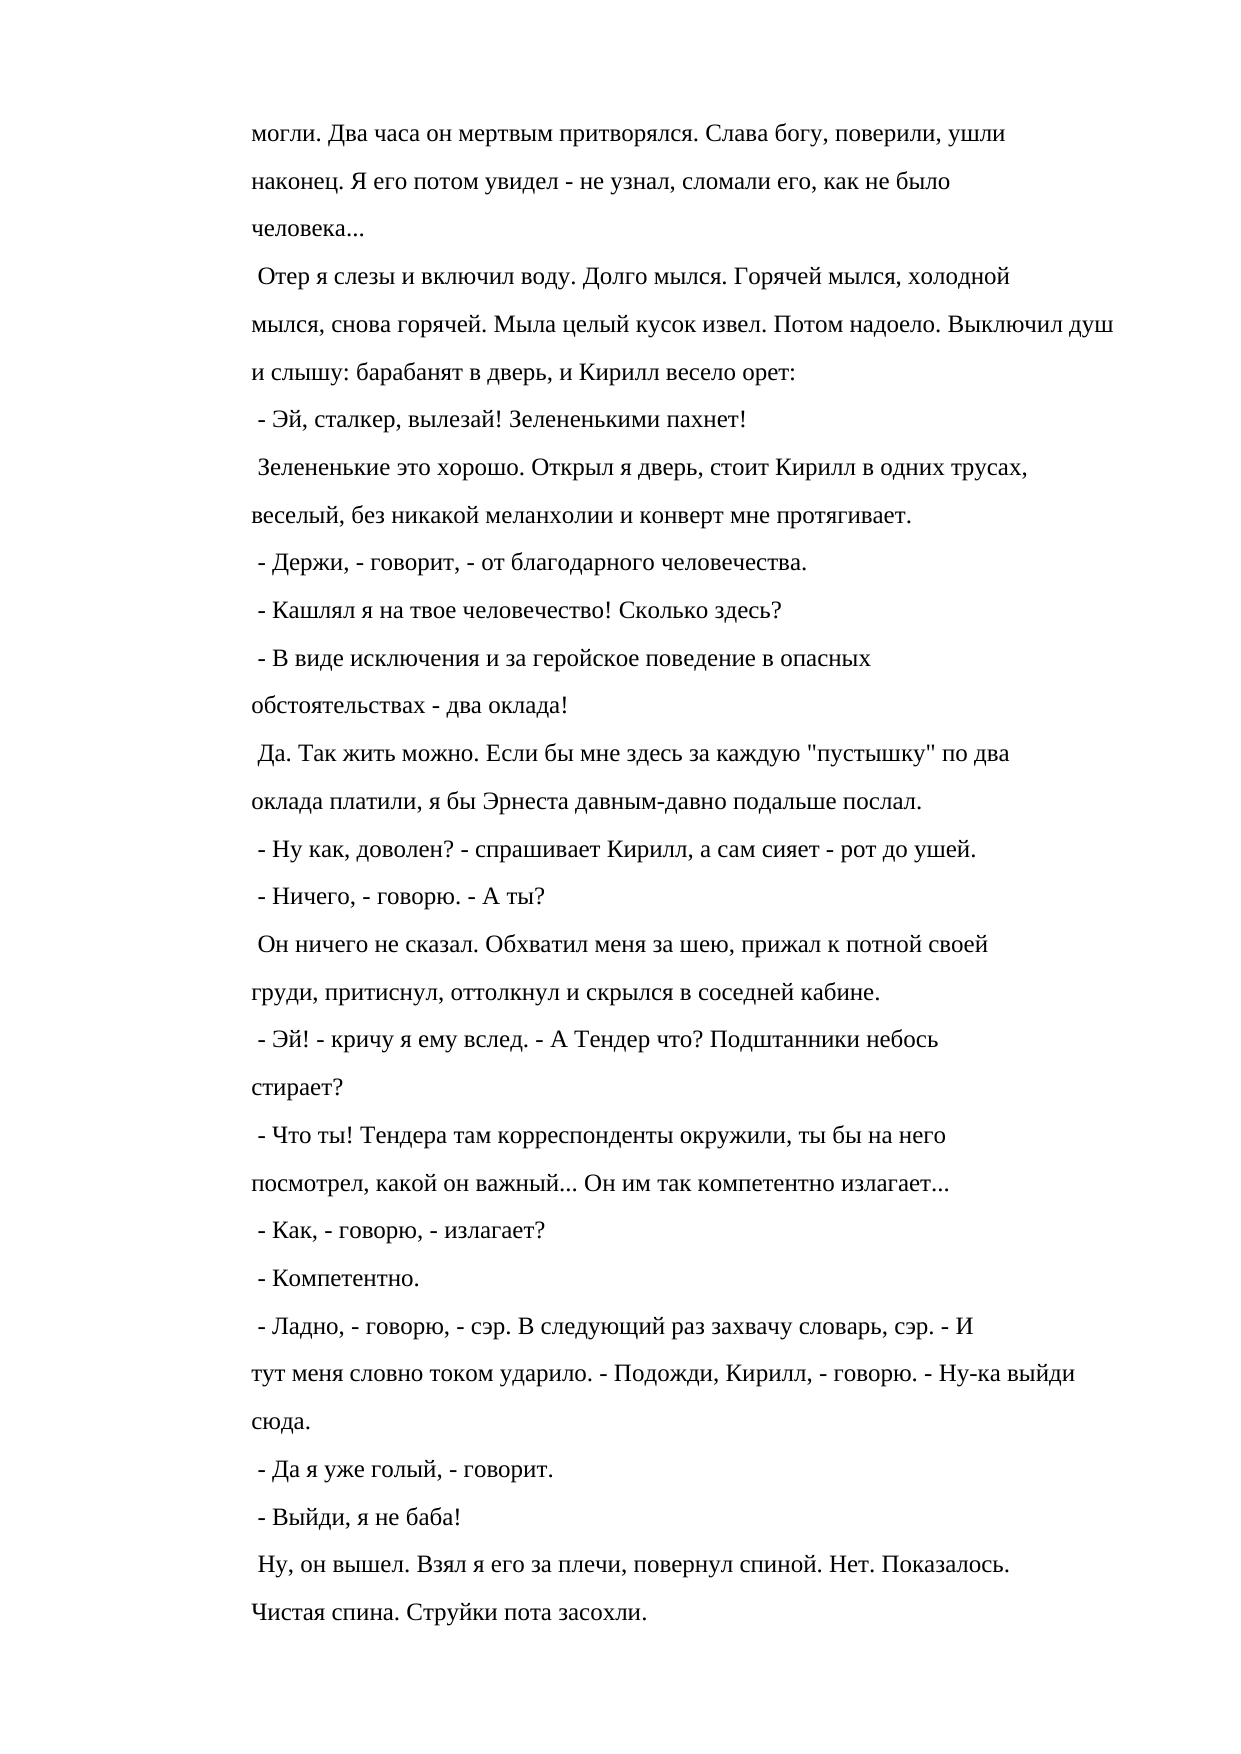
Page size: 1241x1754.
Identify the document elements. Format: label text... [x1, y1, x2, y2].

text обстоятельствах - два оклада! [177, 691, 1152, 719]
text - Ну как, доволен? - спрашивает Кирилл, а сам сияет - рот до ушей. [177, 834, 1152, 862]
text Чистая спина. Струйки пота засохли. [177, 1597, 1152, 1626]
text Зелененькие это хорошо. Открыл я дверь, стоит Кирилл в одних трусах, [177, 452, 1152, 481]
text - Как, - говорю, - излагает? [177, 1215, 1152, 1244]
text могли. Два часа он мертвым притворялся. Слава богу, поверили, ушли [177, 118, 1152, 147]
text веселый, без никакой меланхолии и конверт мне протягивает. [177, 500, 1152, 528]
text - В виде исключения и за геройское поведение в опасных [177, 643, 1152, 672]
text - Выйди, я не баба! [177, 1502, 1152, 1530]
text груди, притиснул, оттолкнул и скрылся в соседней кабине. [177, 977, 1152, 1006]
text - Ничего, - говорю. - А ты? [177, 881, 1152, 910]
text - Компетентно. [177, 1263, 1152, 1292]
text мылся, снова горячей. Мыла целый кусок извел. Потом надоело. Выключил душ [177, 309, 1152, 338]
text человека... [177, 213, 1152, 242]
text оклада платили, я бы Эрнеста давным-давно подальше послал. [177, 786, 1152, 815]
text Ну, он вышел. Взял я его за плечи, повернул спиной. Нет. Показалось. [177, 1549, 1152, 1578]
text - Эй! - кричу я ему вслед. - А Тендер что? Подштанники небось [177, 1024, 1152, 1053]
text посмотрел, какой он важный... Он им так компетентно излагает... [177, 1168, 1152, 1196]
text - Что ты! Тендера там корреспонденты окружили, ты бы на него [177, 1120, 1152, 1149]
text - Да я уже голый, - говорит. [177, 1454, 1152, 1483]
text и слышу: барабанят в дверь, и Кирилл весело орет: [177, 357, 1152, 385]
text наконец. Я его потом увидел - не узнал, сломали его, как не было [177, 166, 1152, 194]
text тут меня словно током ударило. - Подожди, Кирилл, - говорю. - Ну-ка выйди [177, 1358, 1152, 1387]
text Он ничего не сказал. Обхватил меня за шею, прижал к потной своей [177, 929, 1152, 958]
text - Эй, сталкер, вылезай! Зелененькими пахнет! [177, 404, 1152, 433]
text сюда. [177, 1406, 1152, 1435]
text - Держи, - говорит, - от благодарного человечества. [177, 547, 1152, 576]
text стирает? [177, 1072, 1152, 1101]
text Отер я слезы и включил воду. Долго мылся. Горячей мылся, холодной [177, 261, 1152, 290]
text Да. Так жить можно. Если бы мне здесь за каждую "пустышку" по два [177, 738, 1152, 767]
text - Кашлял я на твое человечество! Сколько здесь? [177, 595, 1152, 624]
text - Ладно, - говорю, - сэр. В следующий раз захвачу словарь, сэр. - И [177, 1311, 1152, 1339]
